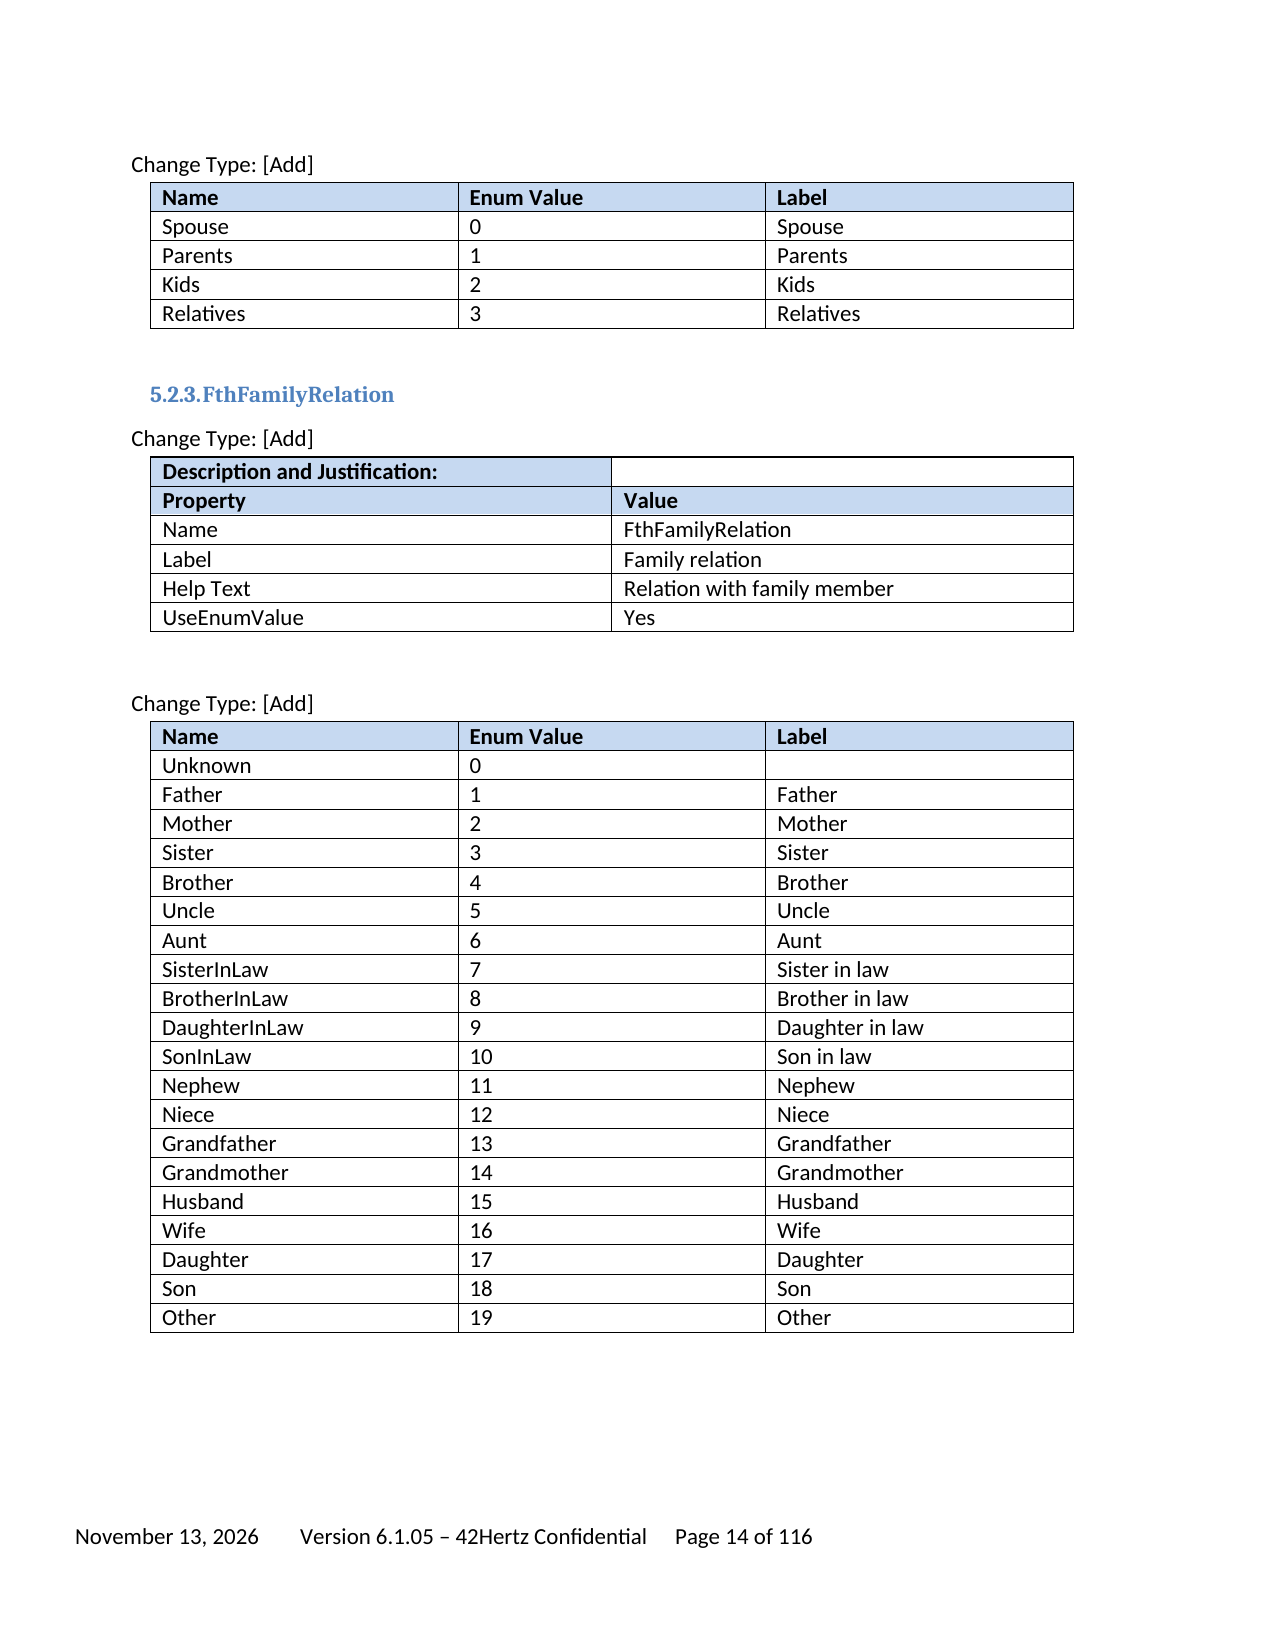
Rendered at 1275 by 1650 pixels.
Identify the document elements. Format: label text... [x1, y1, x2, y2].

table_header Enum Value [459, 183, 765, 211]
table_cell Uncle [151, 897, 458, 925]
table_cell Aunt [151, 926, 458, 954]
table_cell [766, 751, 1073, 779]
table_header Name [151, 722, 458, 750]
table_cell Uncle [766, 897, 1073, 925]
table_cell Kids [766, 270, 1073, 298]
table_header Enum Value [459, 722, 765, 750]
table_cell Father [151, 780, 458, 808]
table_cell Grandmother [151, 1158, 458, 1186]
table_cell 2 [459, 270, 765, 298]
table_cell 3 [459, 300, 765, 327]
table_cell Spouse [151, 212, 458, 240]
text Change Type: [Add] [75, 689, 1200, 717]
text Change Type: [Add] [75, 150, 1200, 178]
table_cell 14 [459, 1158, 765, 1186]
table_cell Parents [766, 241, 1073, 269]
table_cell 11 [459, 1071, 765, 1099]
table_cell Yes [612, 603, 1073, 631]
table_cell 2 [459, 810, 765, 837]
table_cell 1 [459, 780, 765, 808]
table_cell SonInLaw [151, 1042, 458, 1070]
table_cell Nephew [151, 1071, 458, 1099]
table_cell 9 [459, 1013, 765, 1041]
table_cell Grandmother [766, 1158, 1073, 1186]
table_cell Unknown [151, 751, 458, 779]
table_cell Son in law [766, 1042, 1073, 1070]
table_cell 1 [459, 241, 765, 269]
table_cell Other [151, 1304, 458, 1332]
text Change Type: [Add] [75, 424, 1200, 452]
table_cell 13 [459, 1129, 765, 1157]
table_cell Parents [151, 241, 458, 269]
table_cell 0 [459, 751, 765, 779]
table_header Description and Justification: [151, 458, 611, 486]
table_header Label [766, 183, 1073, 211]
table_cell 4 [459, 868, 765, 896]
table_cell Daughter [766, 1245, 1073, 1273]
table_cell 17 [459, 1245, 765, 1273]
table_cell Spouse [766, 212, 1073, 240]
table_cell Nephew [766, 1071, 1073, 1099]
table_cell Husband [766, 1187, 1073, 1215]
table_cell Brother in law [766, 984, 1073, 1012]
table_cell Value [612, 487, 1073, 514]
table_cell 3 [459, 839, 765, 867]
table_cell 12 [459, 1100, 765, 1128]
table_cell UseEnumValue [151, 603, 611, 631]
table_header Name [151, 183, 458, 211]
table_cell 19 [459, 1304, 765, 1332]
table_cell Brother [766, 868, 1073, 896]
table_cell 15 [459, 1187, 765, 1215]
table_cell Relatives [766, 300, 1073, 327]
table_cell 10 [459, 1042, 765, 1070]
table_cell Label [151, 545, 611, 573]
table_cell Family relation [612, 545, 1073, 573]
table_cell Mother [151, 810, 458, 837]
table_cell BrotherInLaw [151, 984, 458, 1012]
table_cell FthFamilyRelation [612, 516, 1073, 544]
table_cell Daughter [151, 1245, 458, 1273]
table_cell Niece [766, 1100, 1073, 1128]
table_header Label [766, 722, 1073, 750]
table_cell Relation with family member [612, 574, 1073, 602]
table_cell Wife [766, 1216, 1073, 1244]
table_header [612, 458, 1073, 486]
table_cell Husband [151, 1187, 458, 1215]
table_cell Name [151, 516, 611, 544]
table_cell Other [766, 1304, 1073, 1332]
table_cell Grandfather [151, 1129, 458, 1157]
table_cell DaughterInLaw [151, 1013, 458, 1041]
table_cell Aunt [766, 926, 1073, 954]
table_cell Sister [151, 839, 458, 867]
table_cell Son [151, 1275, 458, 1302]
table_cell 18 [459, 1275, 765, 1302]
table_cell Niece [151, 1100, 458, 1128]
subtitle FthFamilyRelation [150, 382, 1200, 408]
table_cell 5 [459, 897, 765, 925]
table_cell Wife [151, 1216, 458, 1244]
table_cell Sister in law [766, 955, 1073, 983]
table_cell Sister [766, 839, 1073, 867]
table_cell Son [766, 1275, 1073, 1302]
table_cell 0 [459, 212, 765, 240]
table_cell 7 [459, 955, 765, 983]
table_cell 16 [459, 1216, 765, 1244]
table_cell Daughter in law [766, 1013, 1073, 1041]
table_cell Grandfather [766, 1129, 1073, 1157]
table_cell Brother [151, 868, 458, 896]
table_cell SisterInLaw [151, 955, 458, 983]
table_cell Father [766, 780, 1073, 808]
table_cell Mother [766, 810, 1073, 837]
table_cell Help Text [151, 574, 611, 602]
table_cell Kids [151, 270, 458, 298]
table_cell Relatives [151, 300, 458, 327]
table_cell 6 [459, 926, 765, 954]
table_cell Property [151, 487, 611, 514]
table_cell 8 [459, 984, 765, 1012]
